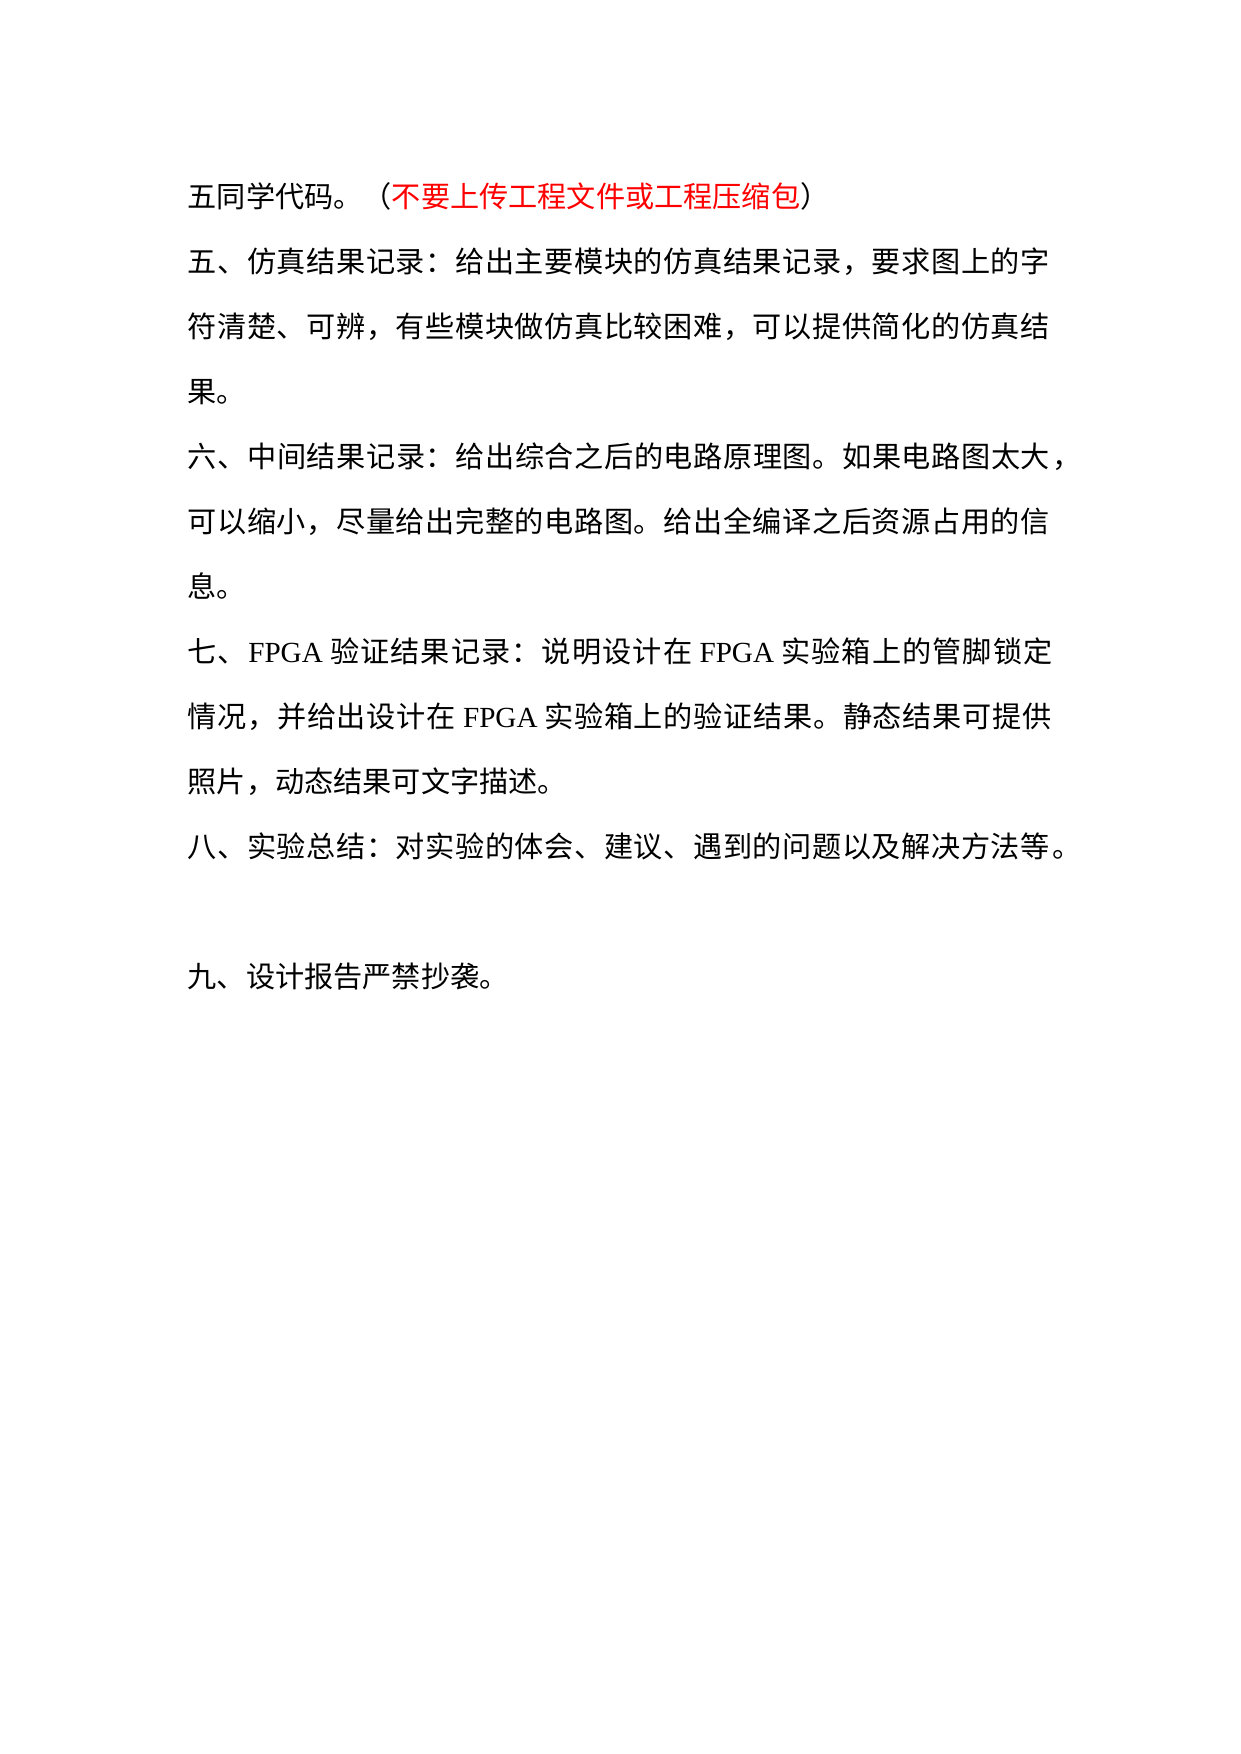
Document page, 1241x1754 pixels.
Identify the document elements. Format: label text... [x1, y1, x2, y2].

text 五、仿真结果记录：给出主要模块的仿真结果记录，要求图上的字符清楚、可辨，有些模块做仿真比较困难，可以提供简化的仿真结果。 [187, 227, 1053, 422]
text 九、设计报告严禁抄袭。 [187, 942, 1053, 1007]
text 四、VHDL源代码：附上自己设计的经过仿真和硬件验证的正确的VHDL代码，并说明代码的功能。设计VHDL程序时建议实体名带有个人标示，如exp1_zs.vhd表示张三同学的代码，exp1_ww表示王五同学代码。（不要上传工程文件或工程压缩包） [187, 162, 1053, 227]
text 八、实验总结：对实验的体会、建议、遇到的问题以及解决方法等。 [187, 812, 1053, 942]
text 七、FPGA验证结果记录：说明设计在FPGA实验箱上的管脚锁定情况，并给出设计在FPGA实验箱上的验证结果。静态结果可提供照片，动态结果可文字描述。 [187, 617, 1053, 812]
text 六、中间结果记录：给出综合之后的电路原理图。如果电路图太大，可以缩小，尽量给出完整的电路图。给出全编译之后资源占用的信息。 [187, 422, 1053, 617]
